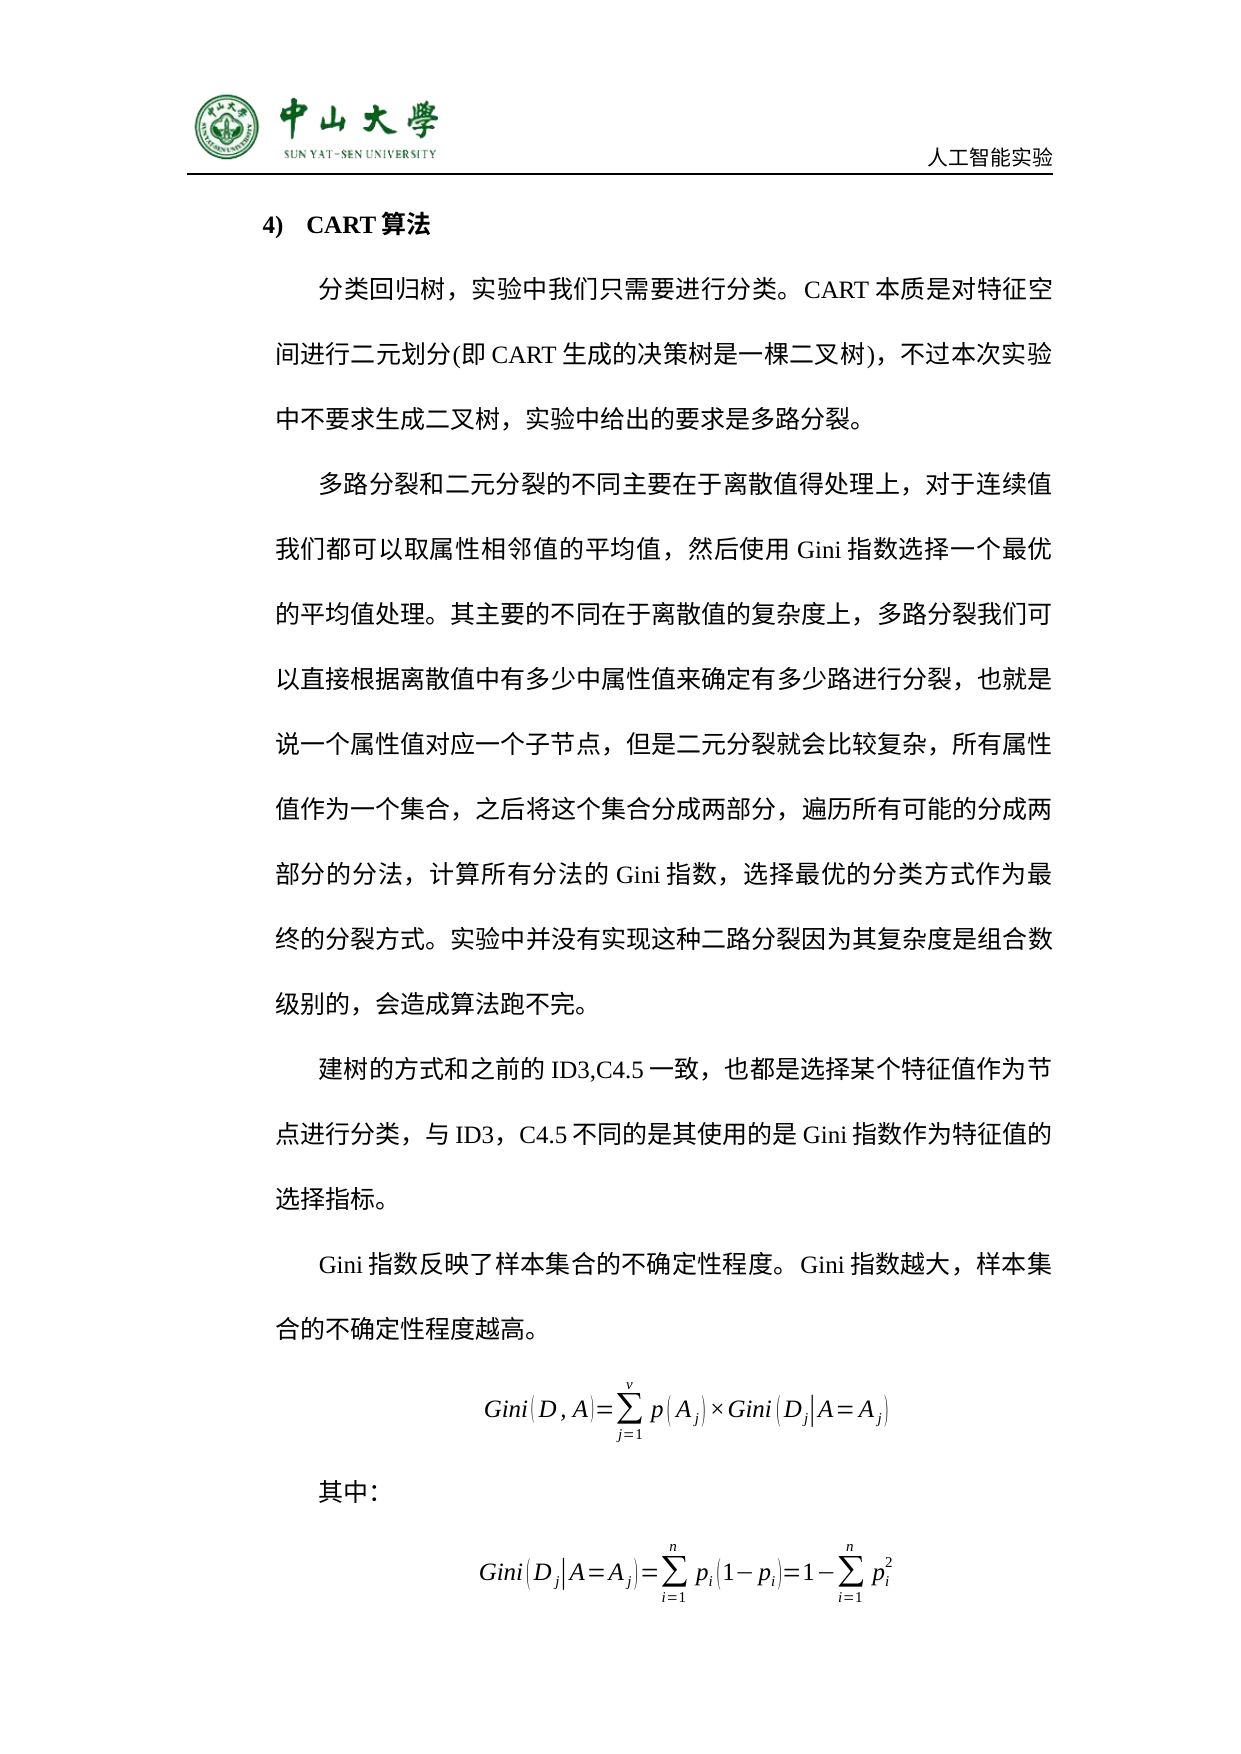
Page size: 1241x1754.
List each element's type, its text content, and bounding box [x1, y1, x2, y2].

text 多路分裂和二元分裂的不同主要在于离散值得处理上，对于连续值我们都可以取属性相邻值的平均值，然后使用Gini指数选择一个最优的平均值处理。其主要的不同在于离散值的复杂度上，多路分裂我们可以直接根据离散值中有多少中属性值来确定有多少路进行分裂，也就是说一个属性值对应一个子节点，但是二元分裂就会比较复杂，所有属性值作为一个集合，之后将这个集合分成两部分，遍历所有可能的分成两部分的分法，计算所有分法的Gini指数，选择最优的分类方式作为最终的分裂方式。实验中并没有实现这种二路分裂因为其复杂度是组合数级别的，会造成算法跑不完。 [275, 450, 1053, 1035]
text 分类回归树，实验中我们只需要进行分类。CART本质是对特征空间进行二元划分(即CART生成的决策树是一棵二叉树)，不过本次实验中不要求生成二叉树，实验中给出的要求是多路分裂。 [275, 255, 1053, 450]
picture [187, 88, 451, 166]
list CART算法 [262, 190, 1053, 255]
text 建树的方式和之前的ID3,C4.5一致，也都是选择某个特征值作为节点进行分类，与ID3，C4.5不同的是其使用的是Gini指数作为特征值的选择指标。 [275, 1035, 1053, 1230]
text 其中： [275, 1458, 1053, 1523]
text Gini指数反映了样本集合的不确定性程度。Gini指数越大，样本集合的不确定性程度越高。 [275, 1230, 1053, 1360]
